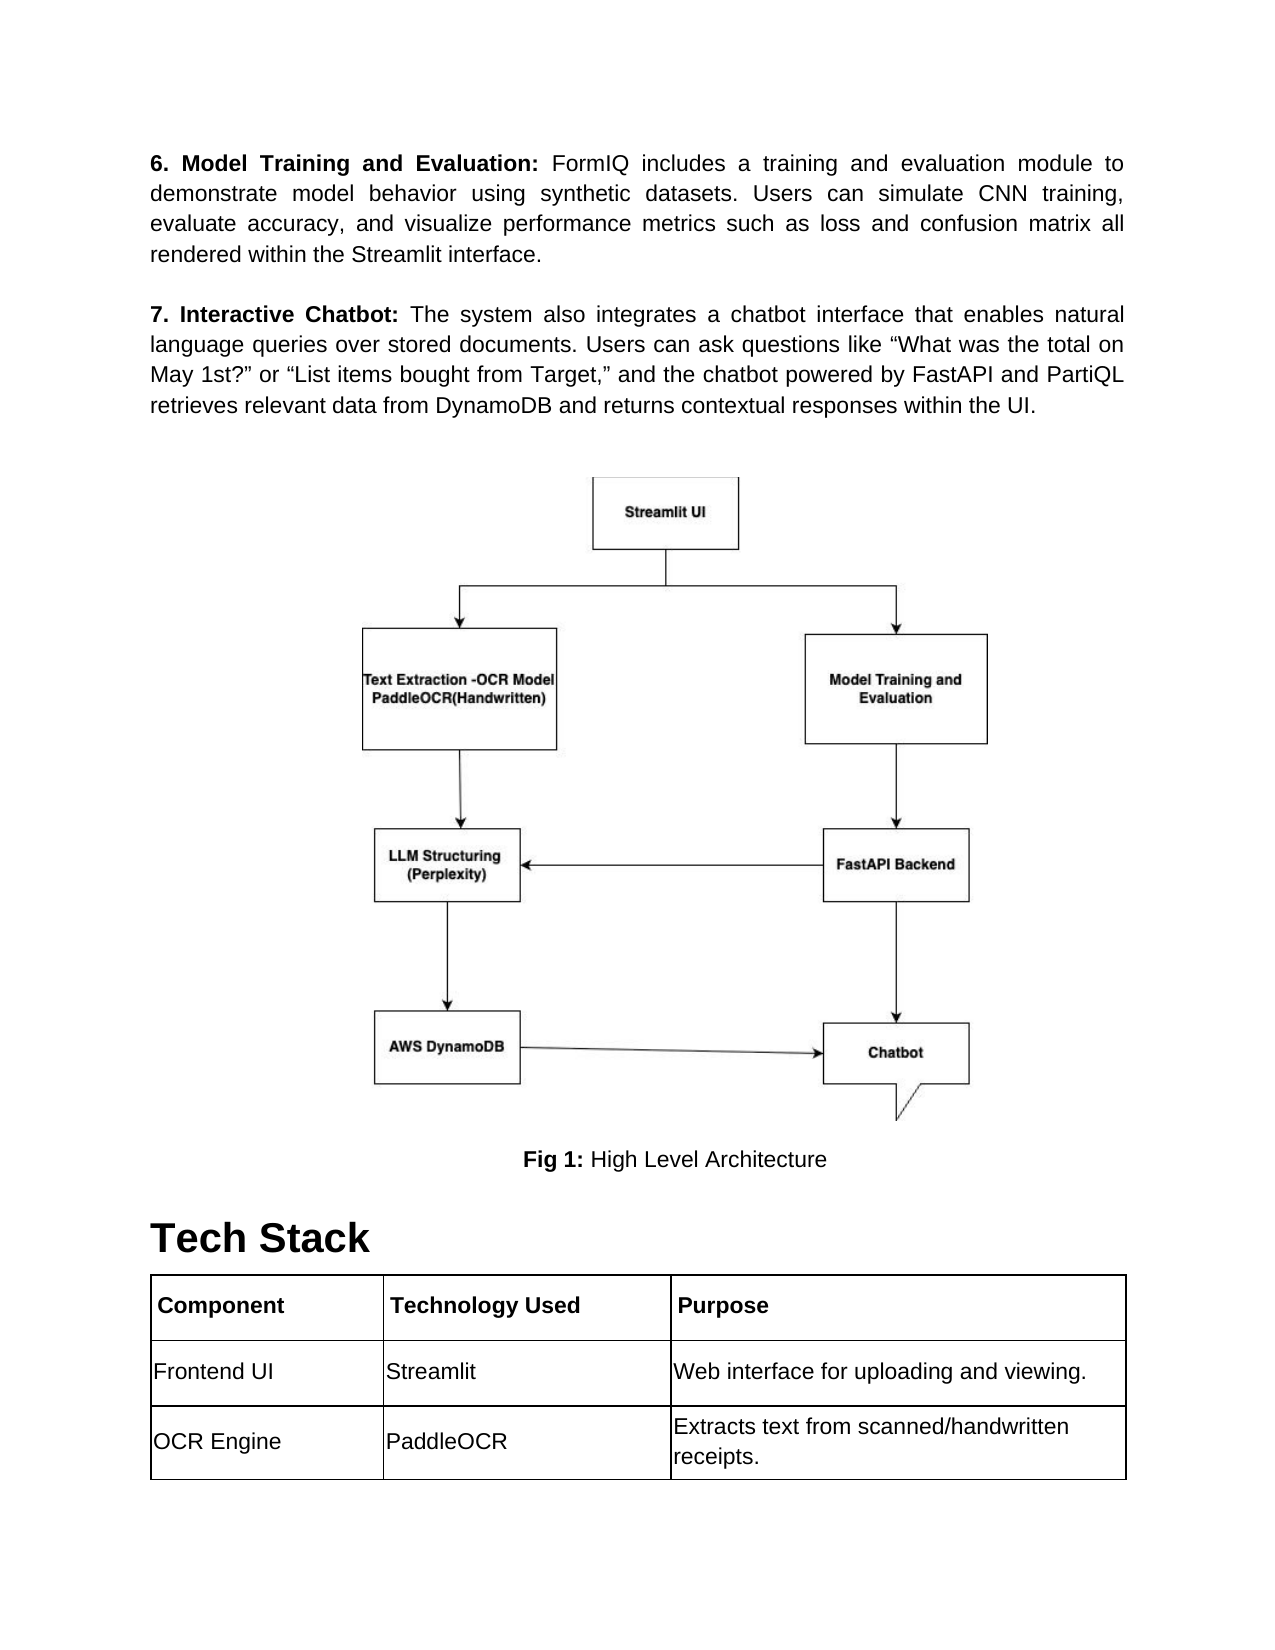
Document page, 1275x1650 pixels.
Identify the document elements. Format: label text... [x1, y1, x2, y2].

table_header Component [152, 1276, 383, 1340]
subtitle Tech Stack [150, 1214, 1125, 1262]
text Fig 1: High Level Architecture [225, 1146, 1125, 1172]
table_cell Streamlit [384, 1341, 670, 1405]
picture [362, 477, 988, 1121]
table_header Purpose [672, 1276, 1125, 1340]
table_cell Web interface for uploading and viewing. [672, 1341, 1125, 1405]
table_cell PaddleOCR [384, 1407, 670, 1479]
table_header Technology Used [384, 1276, 670, 1340]
table_cell Extracts text from scanned/handwritten receipts. [672, 1407, 1125, 1479]
text 7. Interactive Chatbot: The system also integrates a chatbot interface that enables natural language queries over stored documents. Users can ask questions like “What was the total on May 1st?” or “List items bought from Target,” and the chatbot powered by FastAPI and PartiQL retrieves relevant data from DynamoDB and returns contextual responses within the UI. [150, 301, 1125, 418]
table_cell OCR Engine [152, 1407, 383, 1479]
table_cell Frontend UI [152, 1341, 383, 1405]
text 6. Model Training and Evaluation: FormIQ includes a training and evaluation module to demonstrate model behavior using synthetic datasets. Users can simulate CNN training, evaluate accuracy, and visualize performance metrics such as loss and confusion matrix all rendered within the Streamlit interface. [150, 150, 1125, 267]
